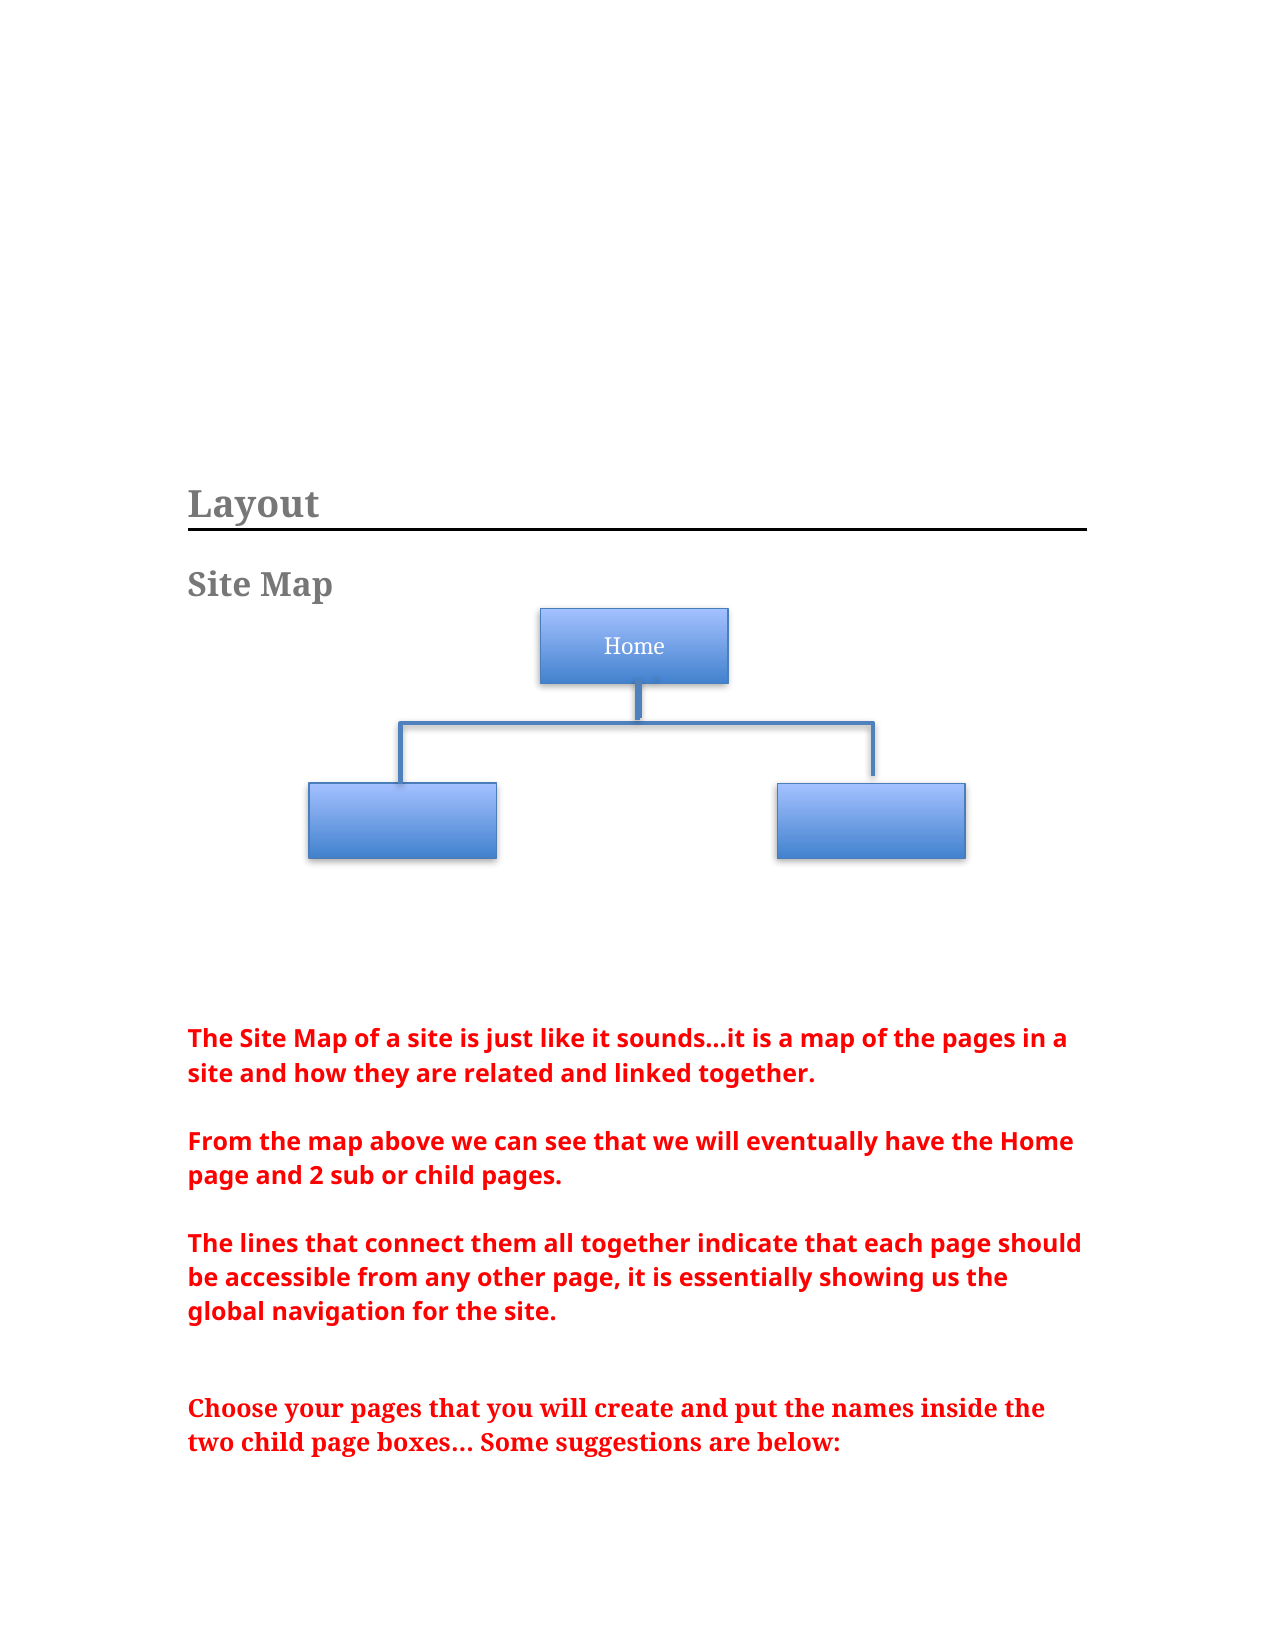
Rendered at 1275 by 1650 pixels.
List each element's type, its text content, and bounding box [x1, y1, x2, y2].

text The lines that connect them all together indicate that each page should be accessible from any other page, it is essentially showing us the global navigation for the site. [187, 1226, 1087, 1328]
subtitle Layout [187, 477, 1087, 531]
text The Site Map of a site is just like it sounds…it is a map of the pages in a site and how they are related and linked together. [187, 1021, 1087, 1089]
subtitle Choose your pages that you will create and put the names inside the two child page boxes… Some suggestions are below: [187, 1391, 1087, 1459]
text From the map above we can see that we will eventually have the Home page and 2 sub or child pages. [187, 1123, 1087, 1191]
subtitle Site Map [187, 561, 1087, 606]
